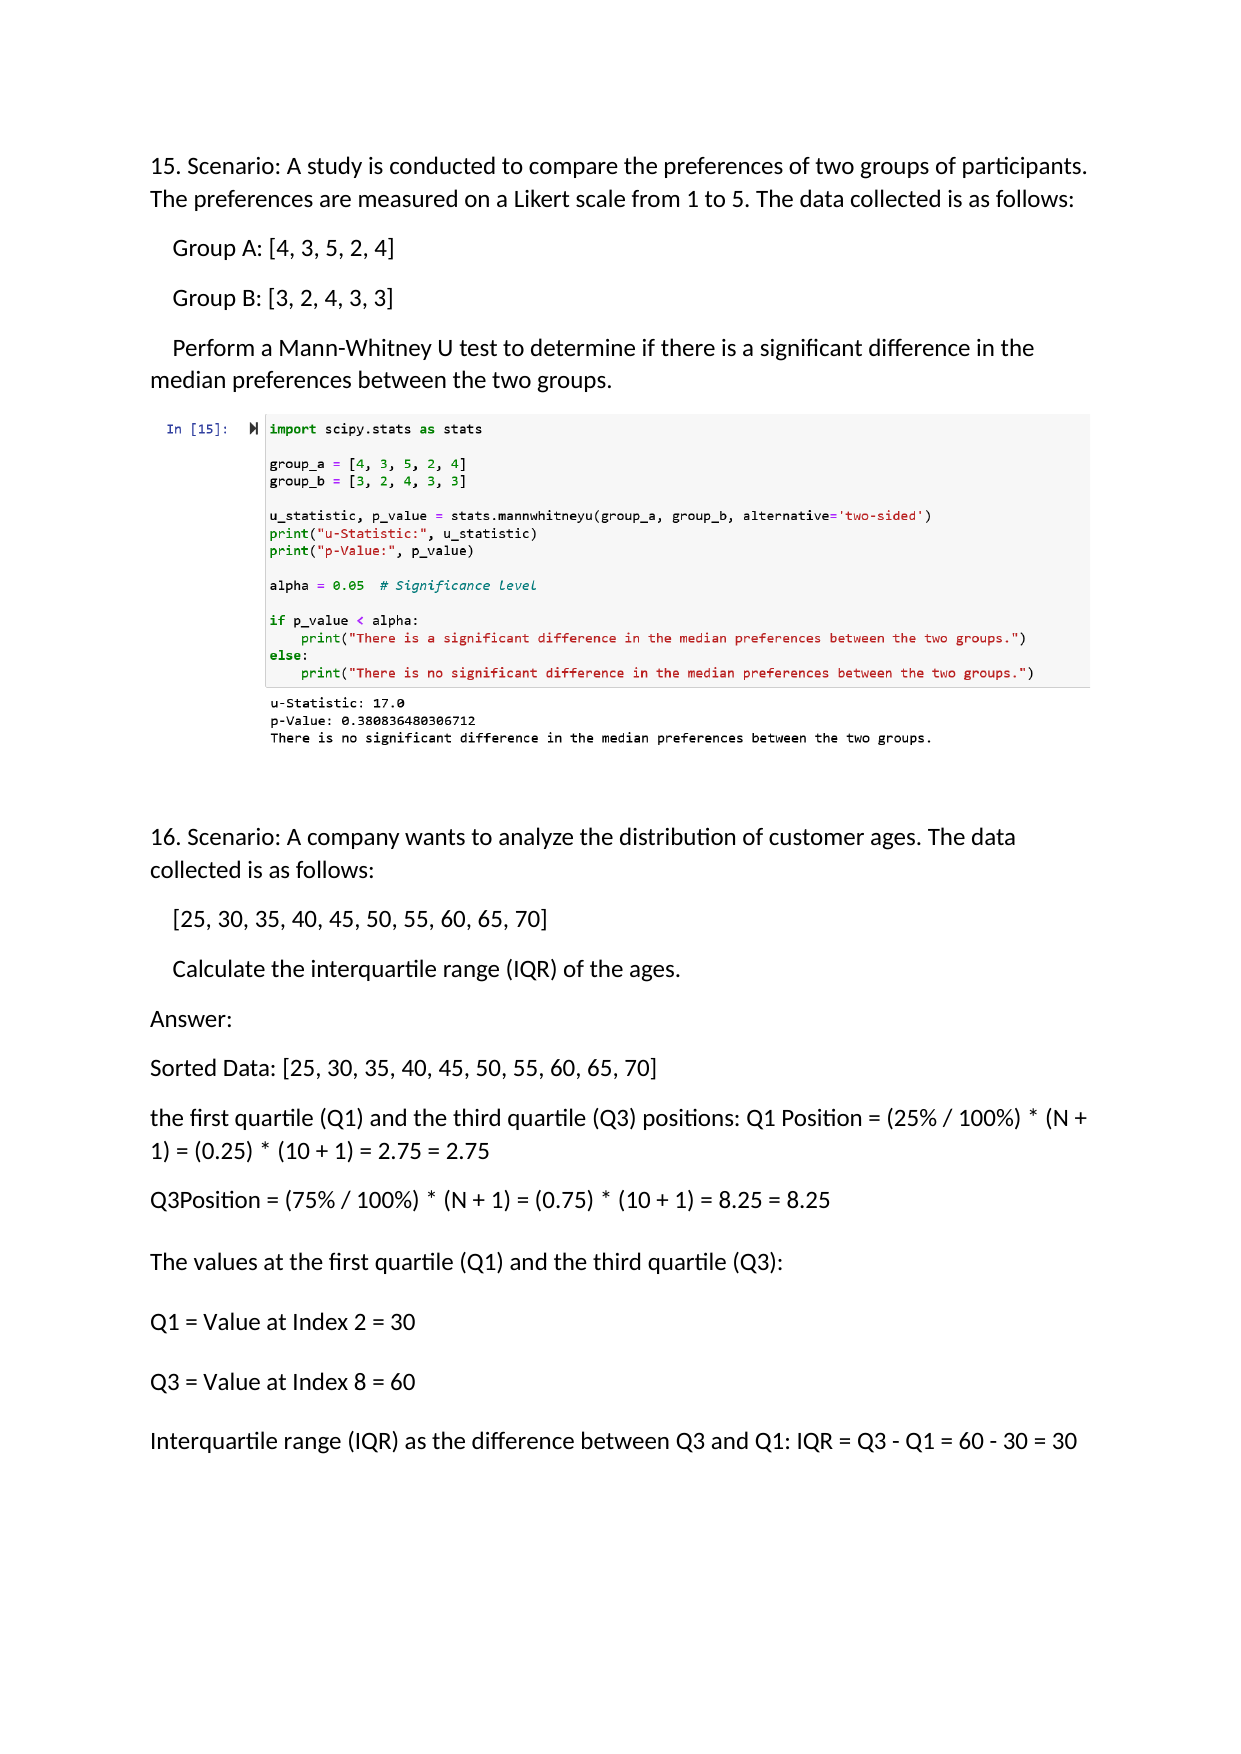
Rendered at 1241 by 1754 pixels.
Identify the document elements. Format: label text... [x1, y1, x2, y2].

text The values at the first quartile (Q1) and the third quartile (Q3): [150, 1246, 1090, 1277]
text [25, 30, 35, 40, 45, 50, 55, 60, 65, 70] [150, 903, 1090, 934]
text Perform a Mann-Whitney U test to determine if there is a significant difference in the median preferences between the two groups. [150, 332, 1090, 395]
text Calculate the interquartile range (IQR) of the ages. [150, 953, 1090, 984]
text Answer: [150, 1003, 1090, 1033]
text Interquartile range (IQR) as the difference between Q3 and Q1: IQR = Q3 - Q1 = 60 - 30 = 30 [150, 1426, 1090, 1456]
picture [150, 414, 1091, 753]
text the first quartile (Q1) and the third quartile (Q3) positions: Q1 Position = (25% / 100%) * (N + 1) = (0.25) * (10 + 1) = 2.75 = 2.75 [150, 1102, 1090, 1165]
text Group A: [4, 3, 5, 2, 4] [150, 232, 1090, 263]
text 16. Scenario: A company wants to analyze the distribution of customer ages. The data collected is as follows: [150, 821, 1090, 884]
text Group B: [3, 2, 4, 3, 3] [150, 282, 1090, 313]
text Q1 = Value at Index 2 = 30 [150, 1306, 1090, 1337]
text 15. Scenario: A study is conducted to compare the preferences of two groups of participants. The preferences are measured on a Likert scale from 1 to 5. The data collected is as follows: [150, 150, 1090, 213]
text Q3Position = (75% / 100%) * (N + 1) = (0.75) * (10 + 1) = 8.25 = 8.25 [150, 1184, 1090, 1215]
text Sorted Data: [25, 30, 35, 40, 45, 50, 55, 60, 65, 70] [150, 1052, 1090, 1083]
text Q3 = Value at Index 8 = 60 [150, 1366, 1090, 1396]
